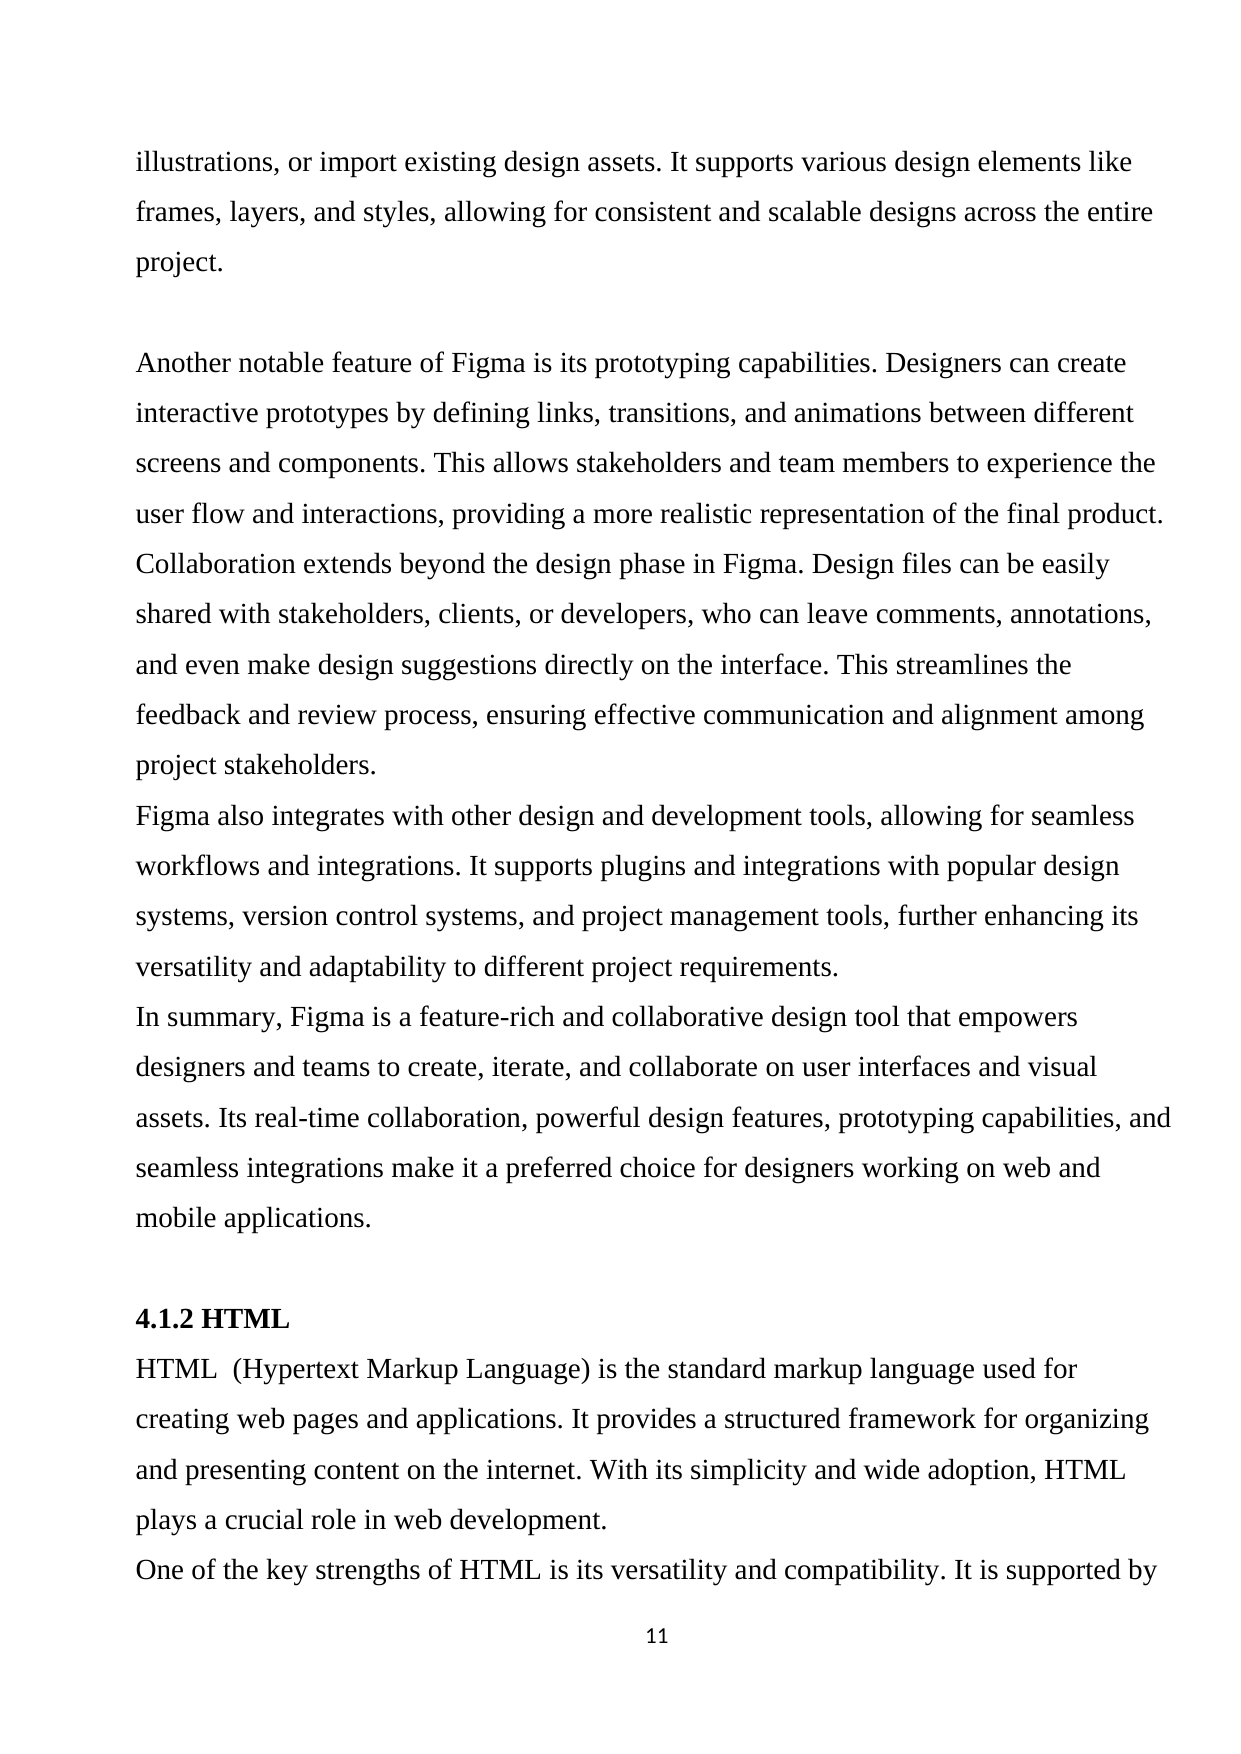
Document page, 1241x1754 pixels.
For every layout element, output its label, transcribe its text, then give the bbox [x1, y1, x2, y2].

text Another notable feature of Figma is its prototyping capabilities. Designers can create interactive prototypes by defining links, transitions, and animations between different screens and components. This allows stakeholders and team members to experience the user flow and interactions, providing a more realistic representation of the final product. [135, 345, 1178, 529]
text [135, 144, 1178, 278]
text Figma also integrates with other design and development tools, allowing for seamless workflows and integrations. It supports plugins and integrations with popular design systems, version control systems, and project management tools, further enhancing its versatility and adaptability to different project requirements. [135, 798, 1178, 982]
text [135, 1552, 1178, 1586]
text In summary, Figma is a feature-rich and collaborative design tool that empowers designers and teams to create, iterate, and collaborate on user interfaces and visual assets. Its real-time collaboration, powerful design features, prototyping capabilities, and seamless integrations make it a preferred choice for designers working on web and mobile applications. [135, 999, 1178, 1234]
text HTML (Hypertext Markup Language) is the standard markup language used for creating web pages and applications. It provides a structured framework for organizing and presenting content on the internet. With its simplicity and wide adoption, HTML plays a crucial role in web development. [135, 1351, 1178, 1536]
text 4.1.2 HTML [135, 1301, 1178, 1334]
text Collaboration extends beyond the design phase in Figma. Design files can be easily shared with stakeholders, clients, or developers, who can leave comments, annotations, and even make design suggestions directly on the interface. This streamlines the feedback and review process, ensuring effective communication and alignment among project stakeholders. [135, 546, 1178, 781]
